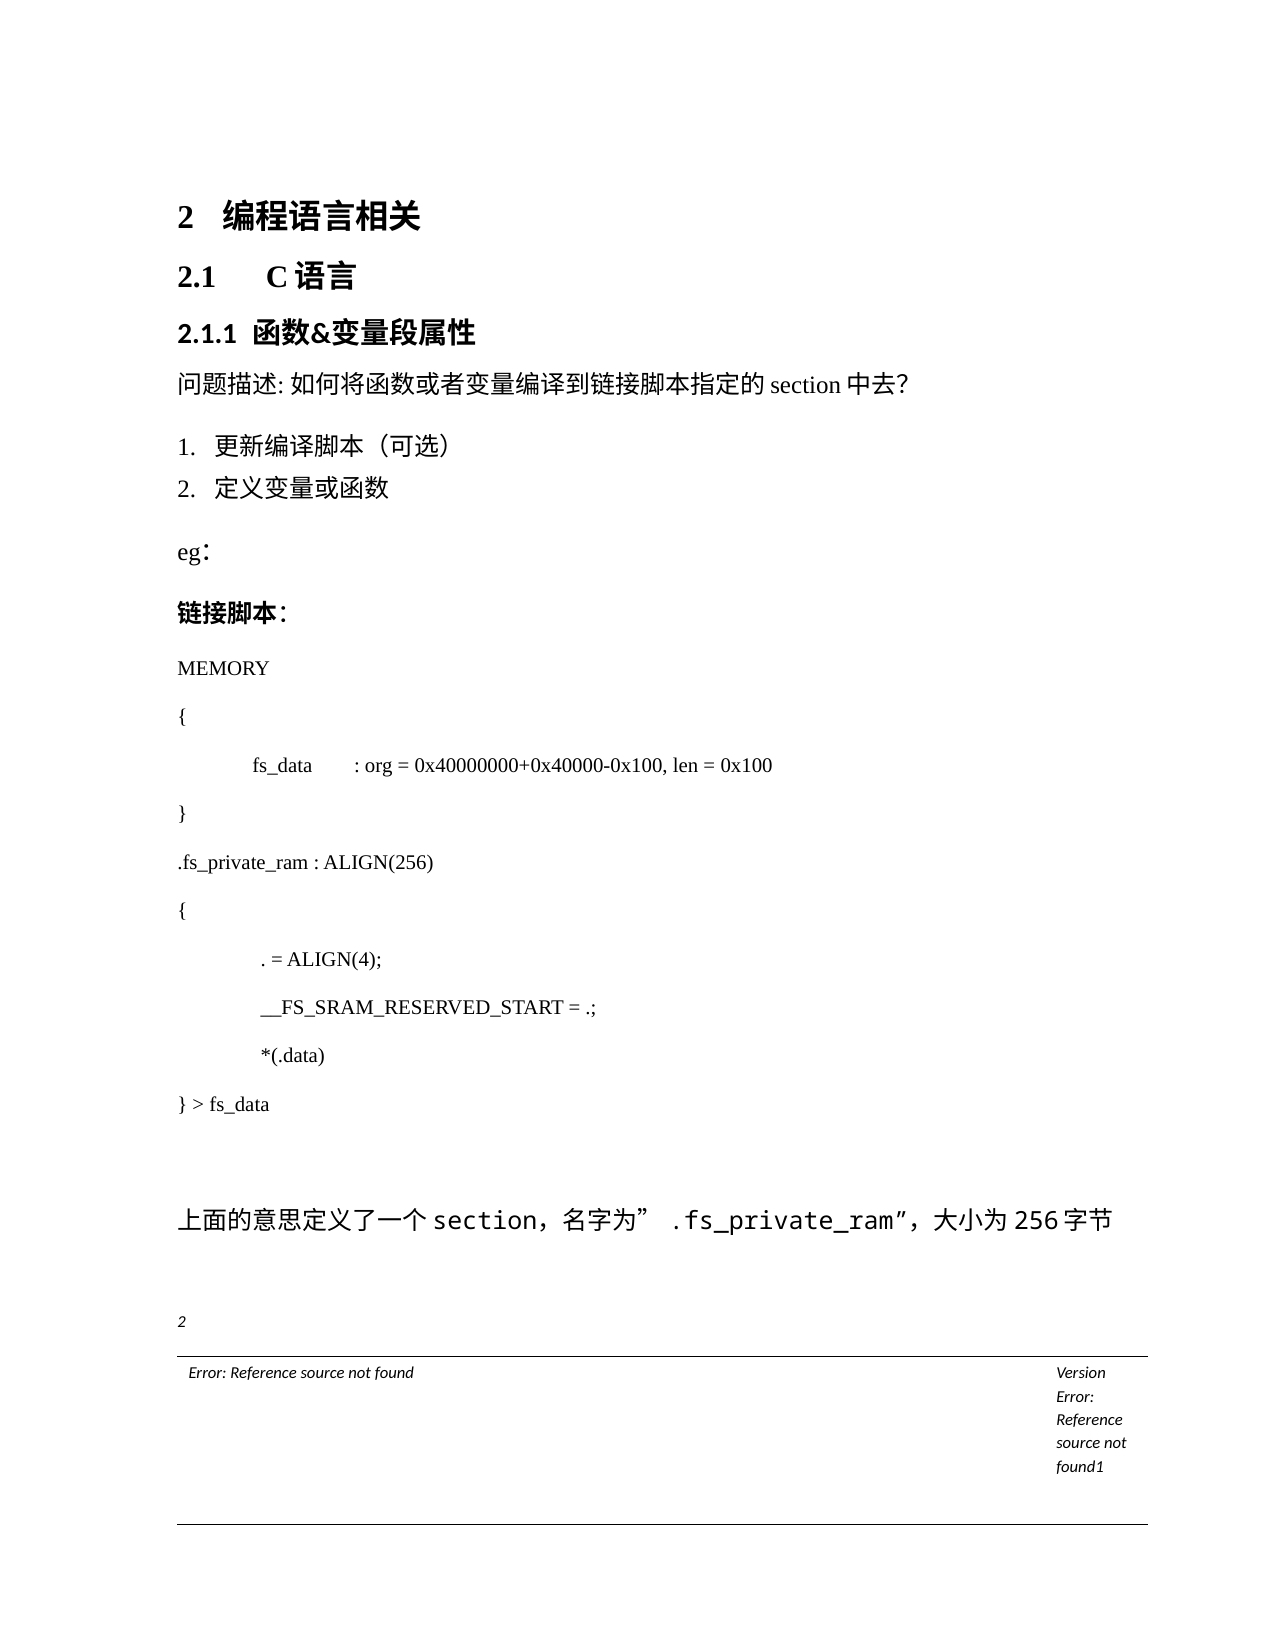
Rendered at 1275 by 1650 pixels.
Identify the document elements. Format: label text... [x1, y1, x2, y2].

text . = ALIGN(4); [177, 947, 1157, 971]
list 更新编译脚本（可选） [177, 427, 1157, 463]
text .fs_private_ram : ALIGN(256) [177, 850, 1157, 874]
text __FS_SRAM_RESERVED_START = .; [177, 995, 1157, 1019]
text MEMORY [177, 656, 1157, 680]
text *(.data) [177, 1043, 1157, 1067]
text 问题描述: 如何将函数或者变量编译到链接脚本指定的section中去？ [177, 364, 1157, 401]
list 定义变量或函数 [177, 468, 1157, 505]
text } [177, 801, 1157, 825]
text 上面的意思定义了一个section，名字为” .fs_private_ram”，大小为256字节 [177, 1200, 1157, 1237]
subtitle 编程语言相关 [177, 189, 1157, 238]
text } > fs_data [177, 1092, 1157, 1116]
subtitle C语言 [177, 251, 1157, 296]
text eg： [177, 531, 1157, 567]
subtitle 函数&变量段属性 [177, 309, 1157, 352]
text fs_data : org = 0x40000000+0x40000-0x100, len = 0x100 [177, 753, 1157, 777]
text 链接脚本： [177, 593, 1157, 630]
text { [177, 898, 1157, 922]
text { [177, 704, 1157, 728]
